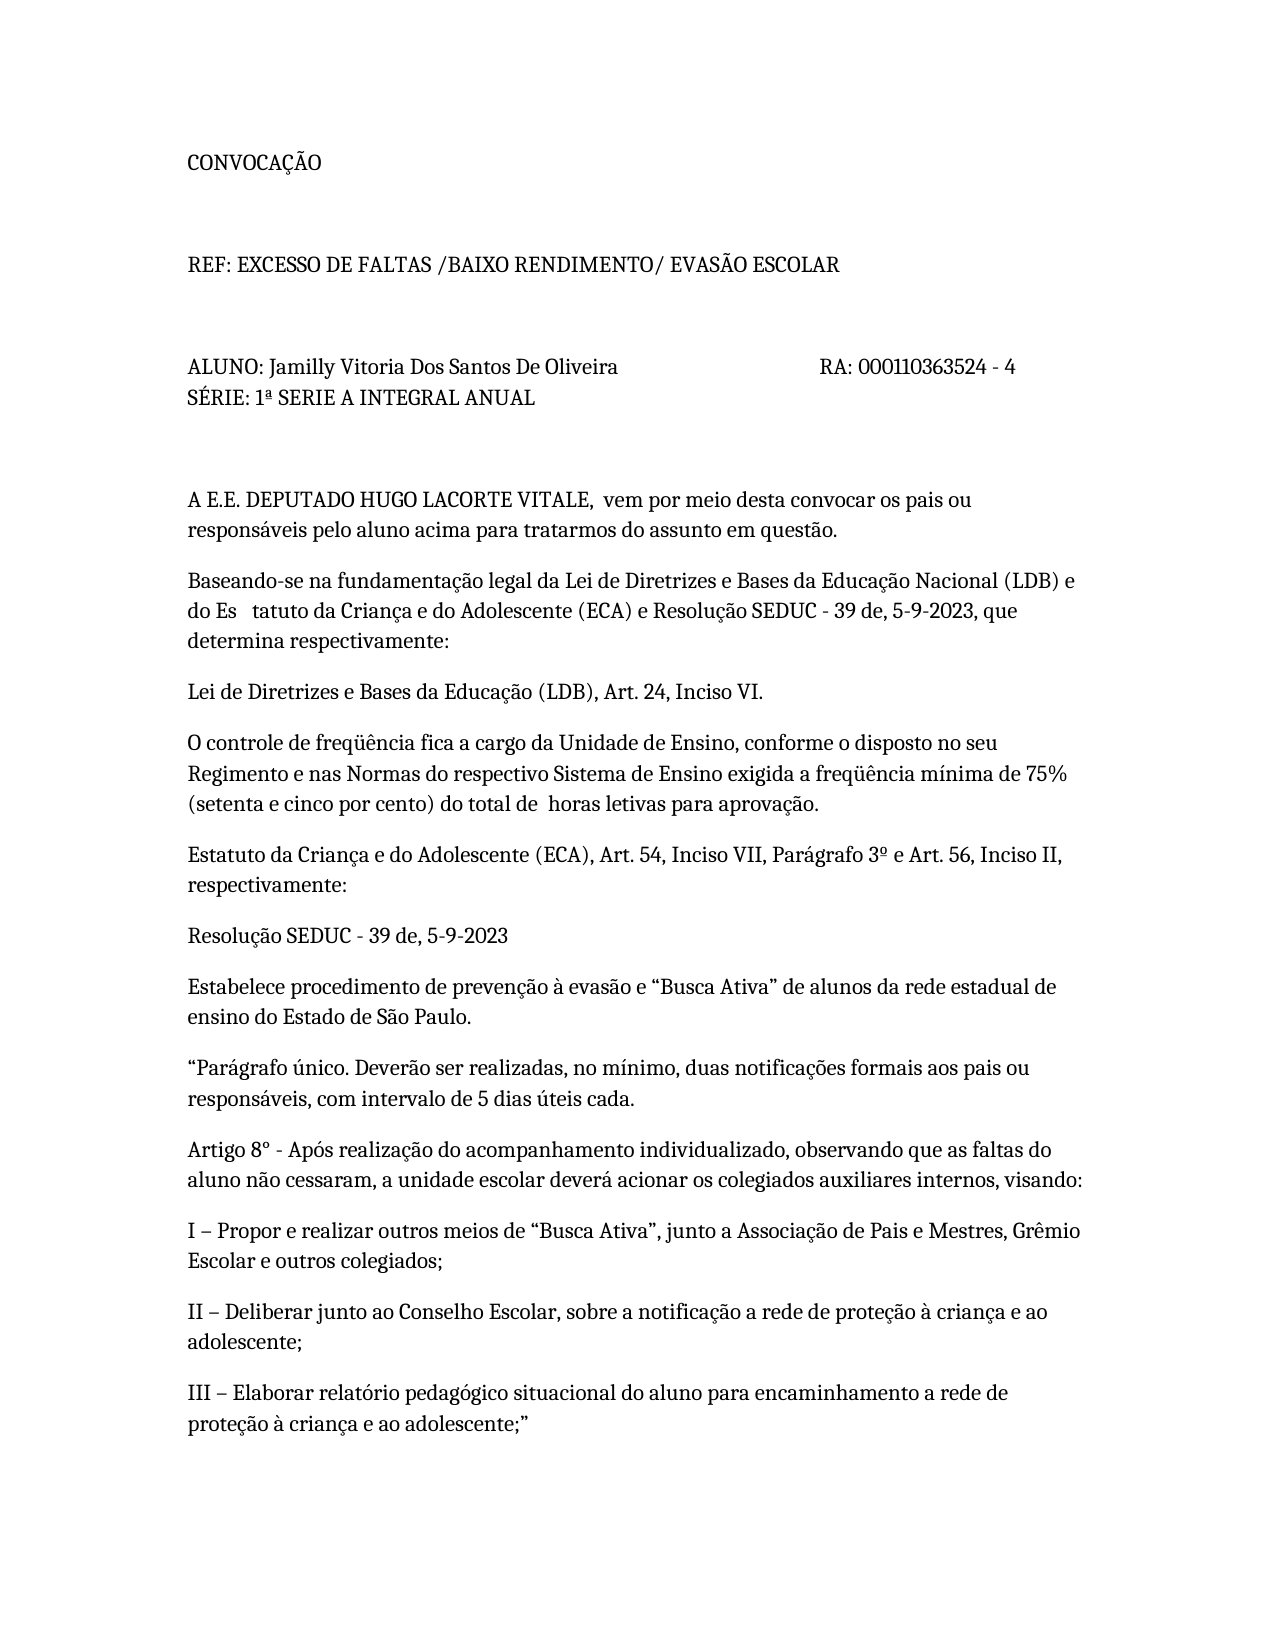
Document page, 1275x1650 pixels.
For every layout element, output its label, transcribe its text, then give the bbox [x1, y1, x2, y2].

text II – Deliberar junto ao Conselho Escolar, sobre a notificação a rede de proteção à criança e ao adolescente; [187, 1299, 1087, 1356]
text Artigo 8° - Após realização do acompanhamento individualizado, observando que as faltas do aluno não cessaram, a unidade escolar deverá acionar os colegiados auxiliares internos, visando: [187, 1136, 1087, 1193]
text III – Elaborar relatório pedagógico situacional do aluno para encaminhamento a rede de proteção à criança e ao adolescente;” [187, 1380, 1087, 1437]
text Estatuto da Criança e do Adolescente (ECA), Art. 54, Inciso VII, Parágrafo 3º e Art. 56, Inciso II, respectivamente: [187, 842, 1087, 898]
text A E.E. DEPUTADO HUGO LACORTE VITALE, vem por meio desta convocar os pais ou responsáveis pelo aluno acima para tratarmos do assunto em questão. [187, 486, 1087, 543]
text O controle de freqüência fica a cargo da Unidade de Ensino, conforme o disposto no seu Regimento e nas Normas do respectivo Sistema de Ensino exigida a freqüência mínima de 75% (setenta e cinco por cento) do total de horas letivas para aprovação. [187, 730, 1087, 817]
text Lei de Diretrizes e Bases da Educação (LDB), Art. 24, Inciso VI. [187, 679, 1087, 706]
text Baseando-se na fundamentação legal da Lei de Diretrizes e Bases da Educação Nacional (LDB) e do Es tatuto da Criança e do Adolescente (ECA) e Resolução SEDUC - 39 de, 5-9-2023, que determina respectivamente: [187, 568, 1087, 654]
text ALUNO: Jamilly Vitoria Dos Santos De Oliveira RA: 000110363524 - 4 SÉRIE: 1ª SERIE A INTEGRAL ANUAL [187, 354, 1087, 411]
text I – Propor e realizar outros meios de “Busca Ativa”, junto a Associação de Pais e Mestres, Grêmio Escolar e outros colegiados; [187, 1218, 1087, 1274]
text CONVOCAÇÃO [187, 150, 1087, 176]
text Estabelece procedimento de prevenção à evasão e “Busca Ativa” de alunos da rede estadual de ensino do Estado de São Paulo. [187, 974, 1087, 1031]
text REF: EXCESSO DE FALTAS /BAIXO RENDIMENTO/ EVASÃO ESCOLAR [187, 252, 1087, 278]
text “Parágrafo único. Deverão ser realizadas, no mínimo, duas notificações formais aos pais ou responsáveis, com intervalo de 5 dias úteis cada. [187, 1055, 1087, 1112]
text Resolução SEDUC - 39 de, 5-9-2023 [187, 923, 1087, 949]
